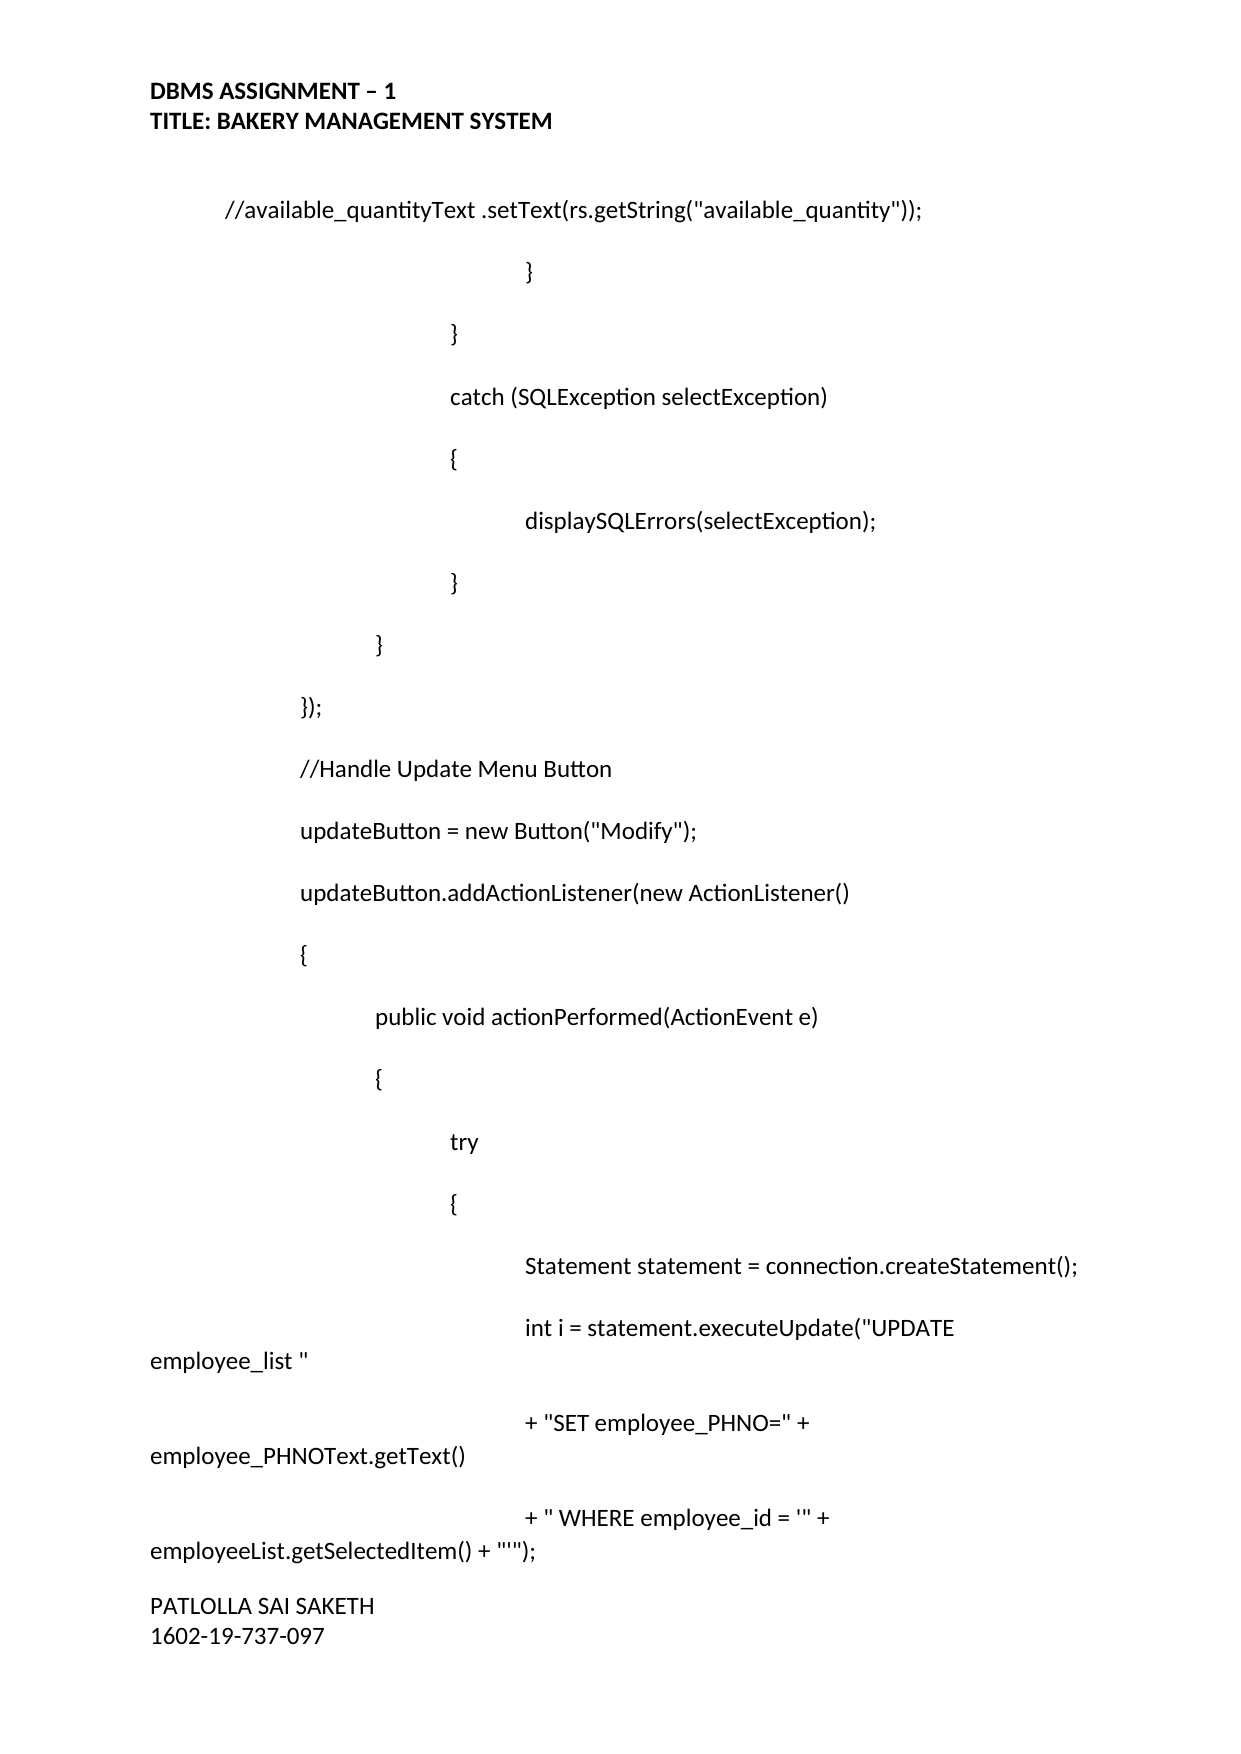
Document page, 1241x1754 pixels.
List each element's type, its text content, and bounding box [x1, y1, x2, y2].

text public void actionPerformed(ActionEvent e) [150, 1002, 1090, 1032]
text catch (SQLException selectException) [150, 381, 1090, 411]
text //Handle Update Menu Button [150, 753, 1090, 784]
text } [150, 257, 1090, 287]
text updateButton = new Button("Modify"); [150, 815, 1090, 846]
text } [150, 629, 1090, 659]
text { [150, 939, 1090, 970]
text updateButton.addActionListener(new ActionListener() [150, 877, 1090, 908]
text //available_quantityText .setText(rs.getString("available_quantity")); [150, 164, 1090, 225]
text { [150, 1064, 1090, 1094]
text displaySQLErrors(selectException); [150, 505, 1090, 535]
text int i = statement.executeUpdate("UPDATE employee_list " [150, 1312, 1090, 1375]
text { [150, 1188, 1090, 1218]
text } [150, 567, 1090, 597]
text try [150, 1126, 1090, 1156]
text Statement statement = connection.createStatement(); [150, 1250, 1090, 1280]
text }); [150, 691, 1090, 722]
text + " WHERE employee_id = '" + employeeList.getSelectedItem() + "'"); [150, 1502, 1090, 1565]
text + "SET employee_PHNO=" + employee_PHNOText.getText() [150, 1407, 1090, 1470]
text } [150, 319, 1090, 349]
text { [150, 443, 1090, 473]
